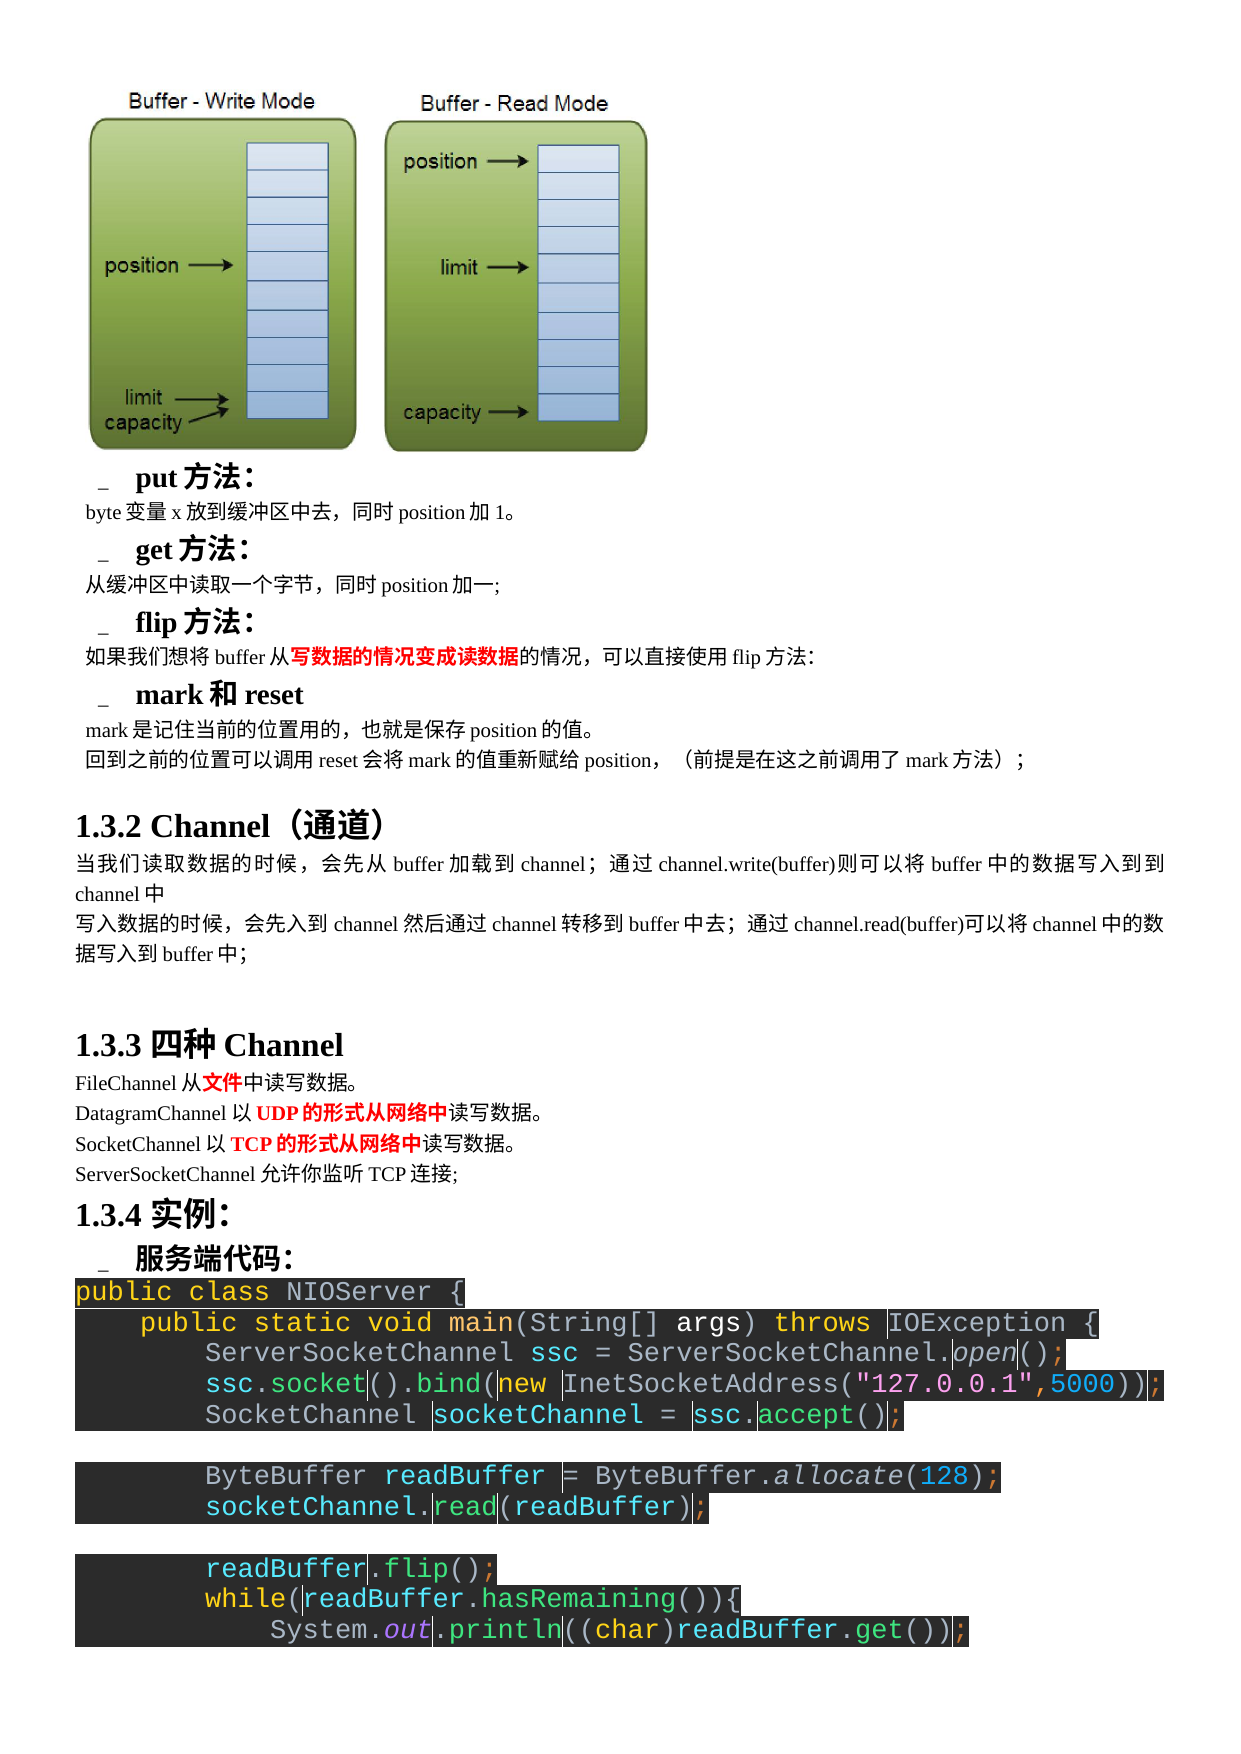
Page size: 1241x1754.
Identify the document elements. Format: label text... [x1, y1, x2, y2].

list 服务端代码： [98, 1236, 1165, 1278]
text 实例： [75, 1187, 1165, 1236]
list put方法： [98, 453, 1165, 496]
list flip方法： [98, 598, 1165, 641]
text Channel（通道） [75, 799, 1165, 847]
text byte变量x放到缓冲区中去，同时position加1。 [75, 496, 1165, 526]
text 当我们读取数据的时候，会先从buffer加载到channel；通过channel.write(buffer)则可以将buffer中的数据写入到到channel中 [75, 847, 1165, 907]
text 写入数据的时候，会先入到channel然后通过channel转移到buffer中去；通过channel.read(buffer)可以将channel中的数据写入到buffer中； [75, 907, 1165, 968]
list get方法： [98, 526, 1165, 568]
text DatagramChannel以UDP的形式从网络中读写数据。 [75, 1097, 1165, 1127]
text ServerSocketChannel允许你监听TCP连接; [75, 1157, 1165, 1187]
text 四种Channel [75, 1018, 1165, 1066]
text mark是记住当前的位置用的，也就是保存position的值。 [75, 713, 1165, 743]
list mark和reset [98, 671, 1165, 713]
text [75, 1278, 1165, 1647]
text FileChannel从文件中读写数据。 [75, 1066, 1165, 1097]
text 回到之前的位置可以调用reset会将mark的值重新赋给position，（前提是在这之前调用了mark方法）； [75, 743, 1165, 773]
picture [85, 80, 651, 454]
text 从缓冲区中读取一个字节，同时position加一; [75, 568, 1165, 598]
text SocketChannel以TCP的形式从网络中读写数据。 [75, 1127, 1165, 1157]
text 如果我们想将buffer从写数据的情况变成读数据的情况，可以直接使用flip方法： [75, 641, 1165, 671]
